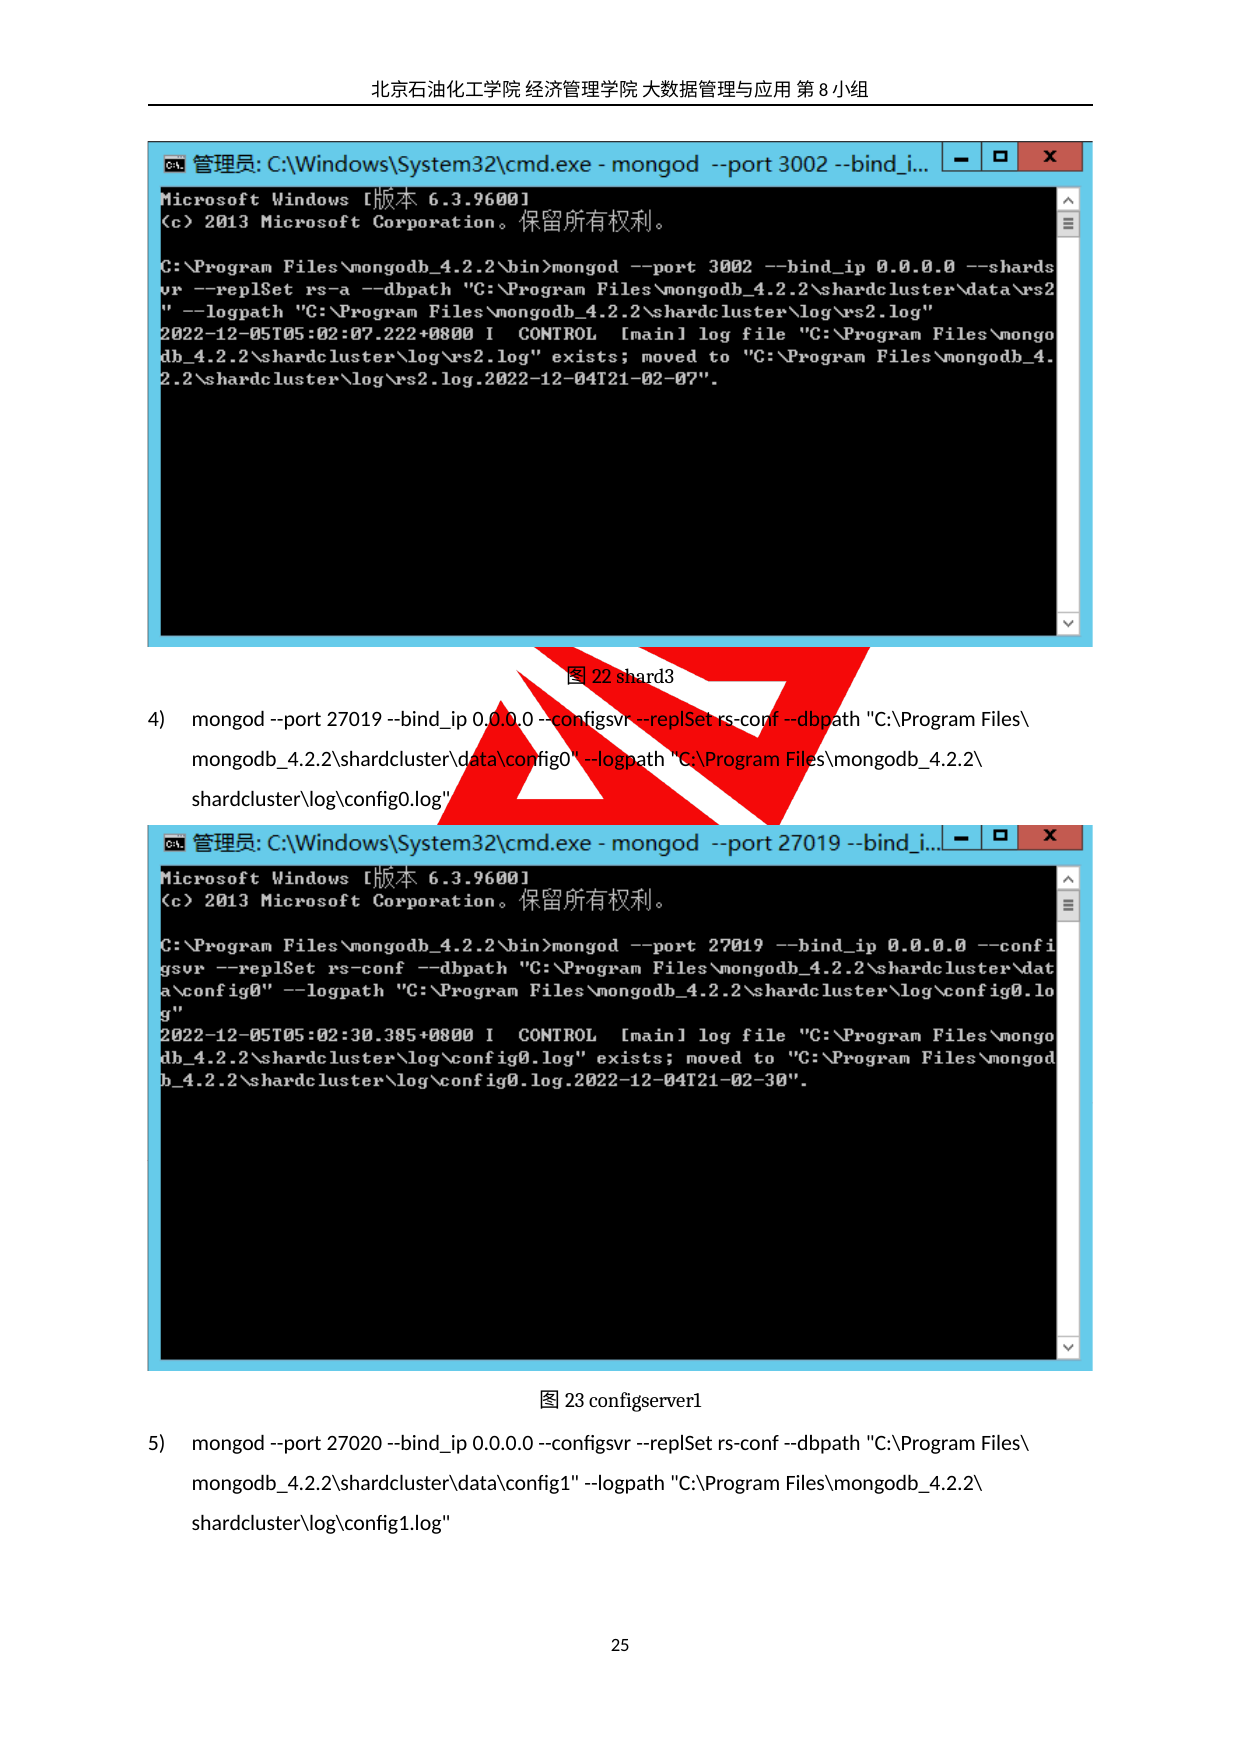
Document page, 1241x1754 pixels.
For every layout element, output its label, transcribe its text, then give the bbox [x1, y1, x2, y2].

list mongod --port 27020 --bind_ip 0.0.0.0 --configsvr --replSet rs-conf --dbpath "C:\Program Files\mongodb_4.2.2\shardcluster\data\config1" --logpath "C:\Program Files\mongodb_4.2.2\shardcluster\log\config1.log" [148, 1429, 1093, 1535]
list mongod --port 27019 --bind_ip 0.0.0.0 --configsvr --replSet rs-conf --dbpath "C:\Program Files\mongodb_4.2.2\shardcluster\data\config0" --logpath "C:\Program Files\mongodb_4.2.2\shardcluster\log\config0.log" [148, 705, 1093, 812]
picture [147, 722, 1093, 1371]
text 图 22 shard3 [148, 660, 1093, 690]
picture [147, 141, 1093, 721]
text 图 23 configserver1 [148, 1383, 1093, 1414]
